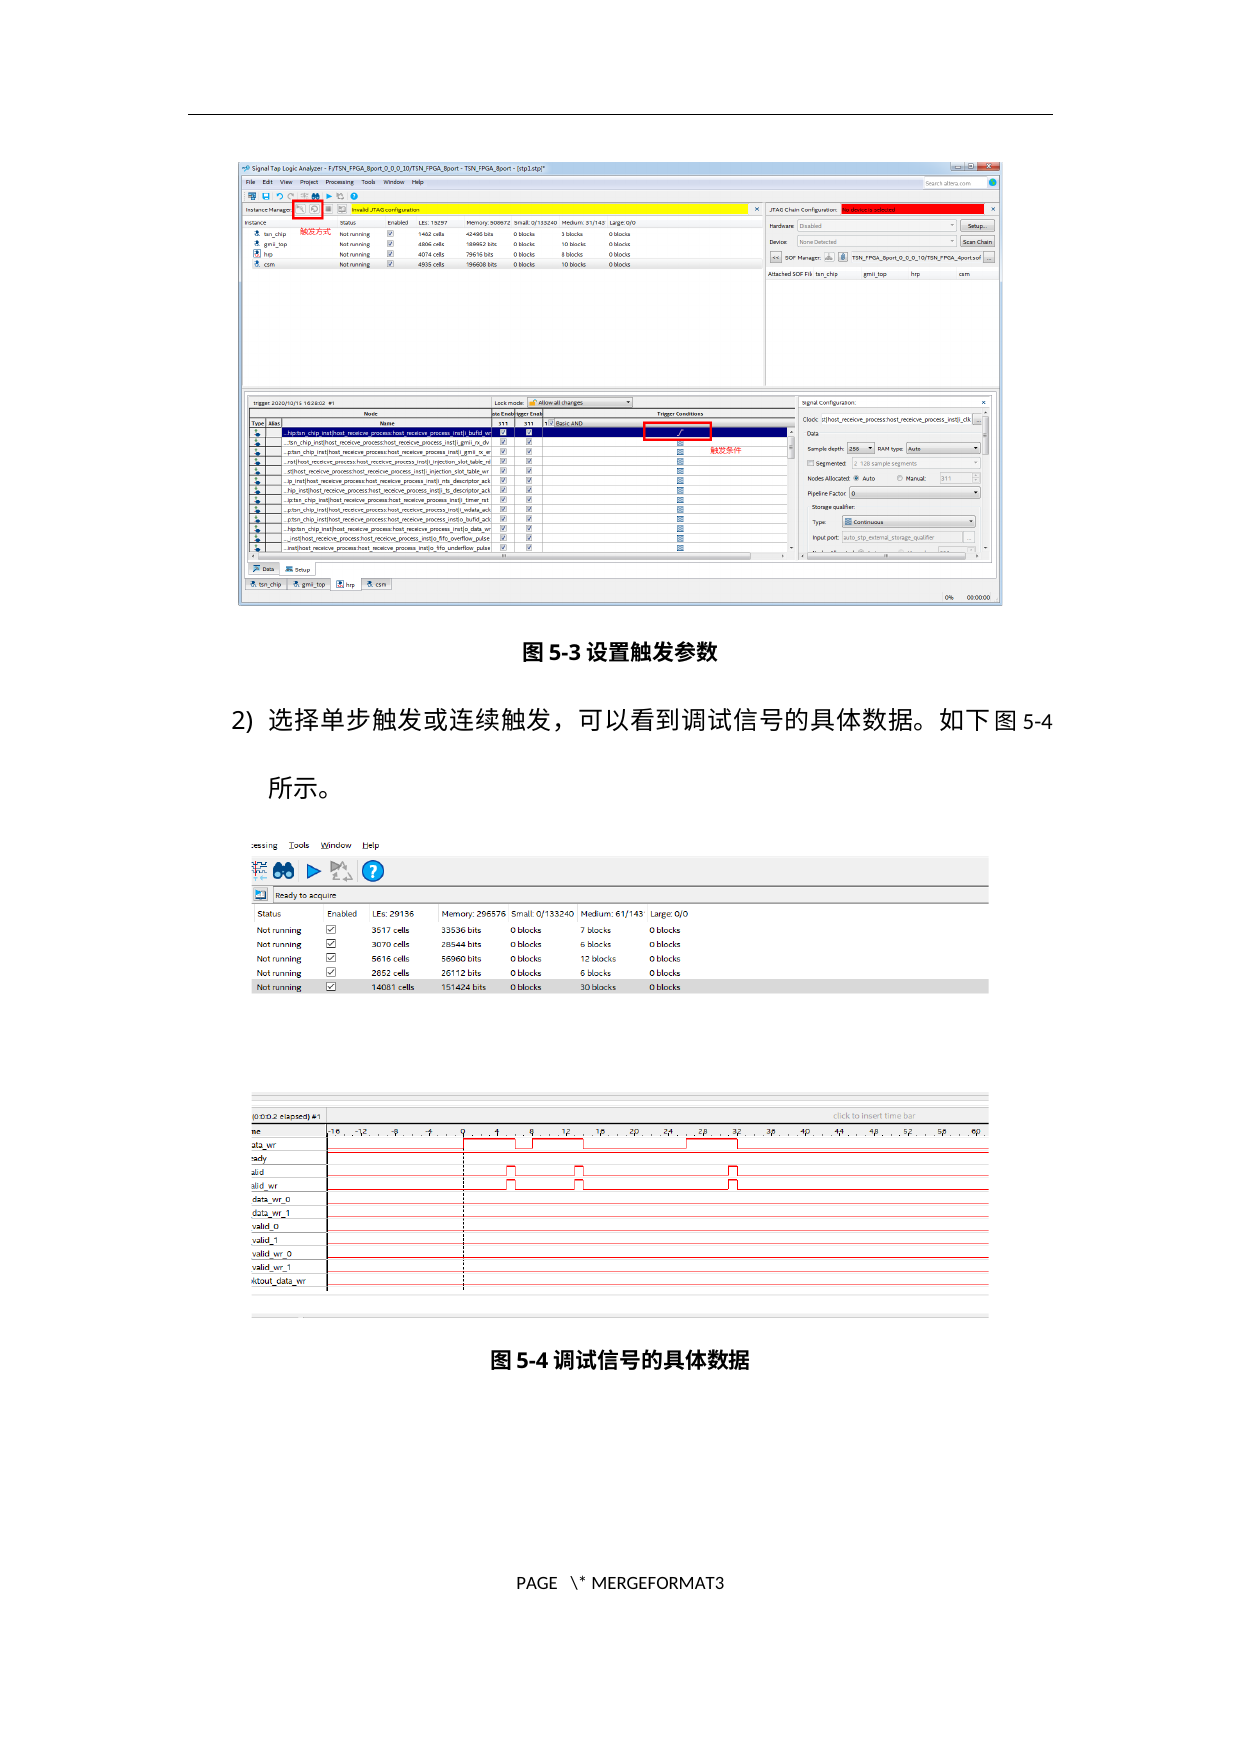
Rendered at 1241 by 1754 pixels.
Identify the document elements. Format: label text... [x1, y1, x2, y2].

picture [238, 162, 1003, 606]
picture [251, 837, 989, 1318]
